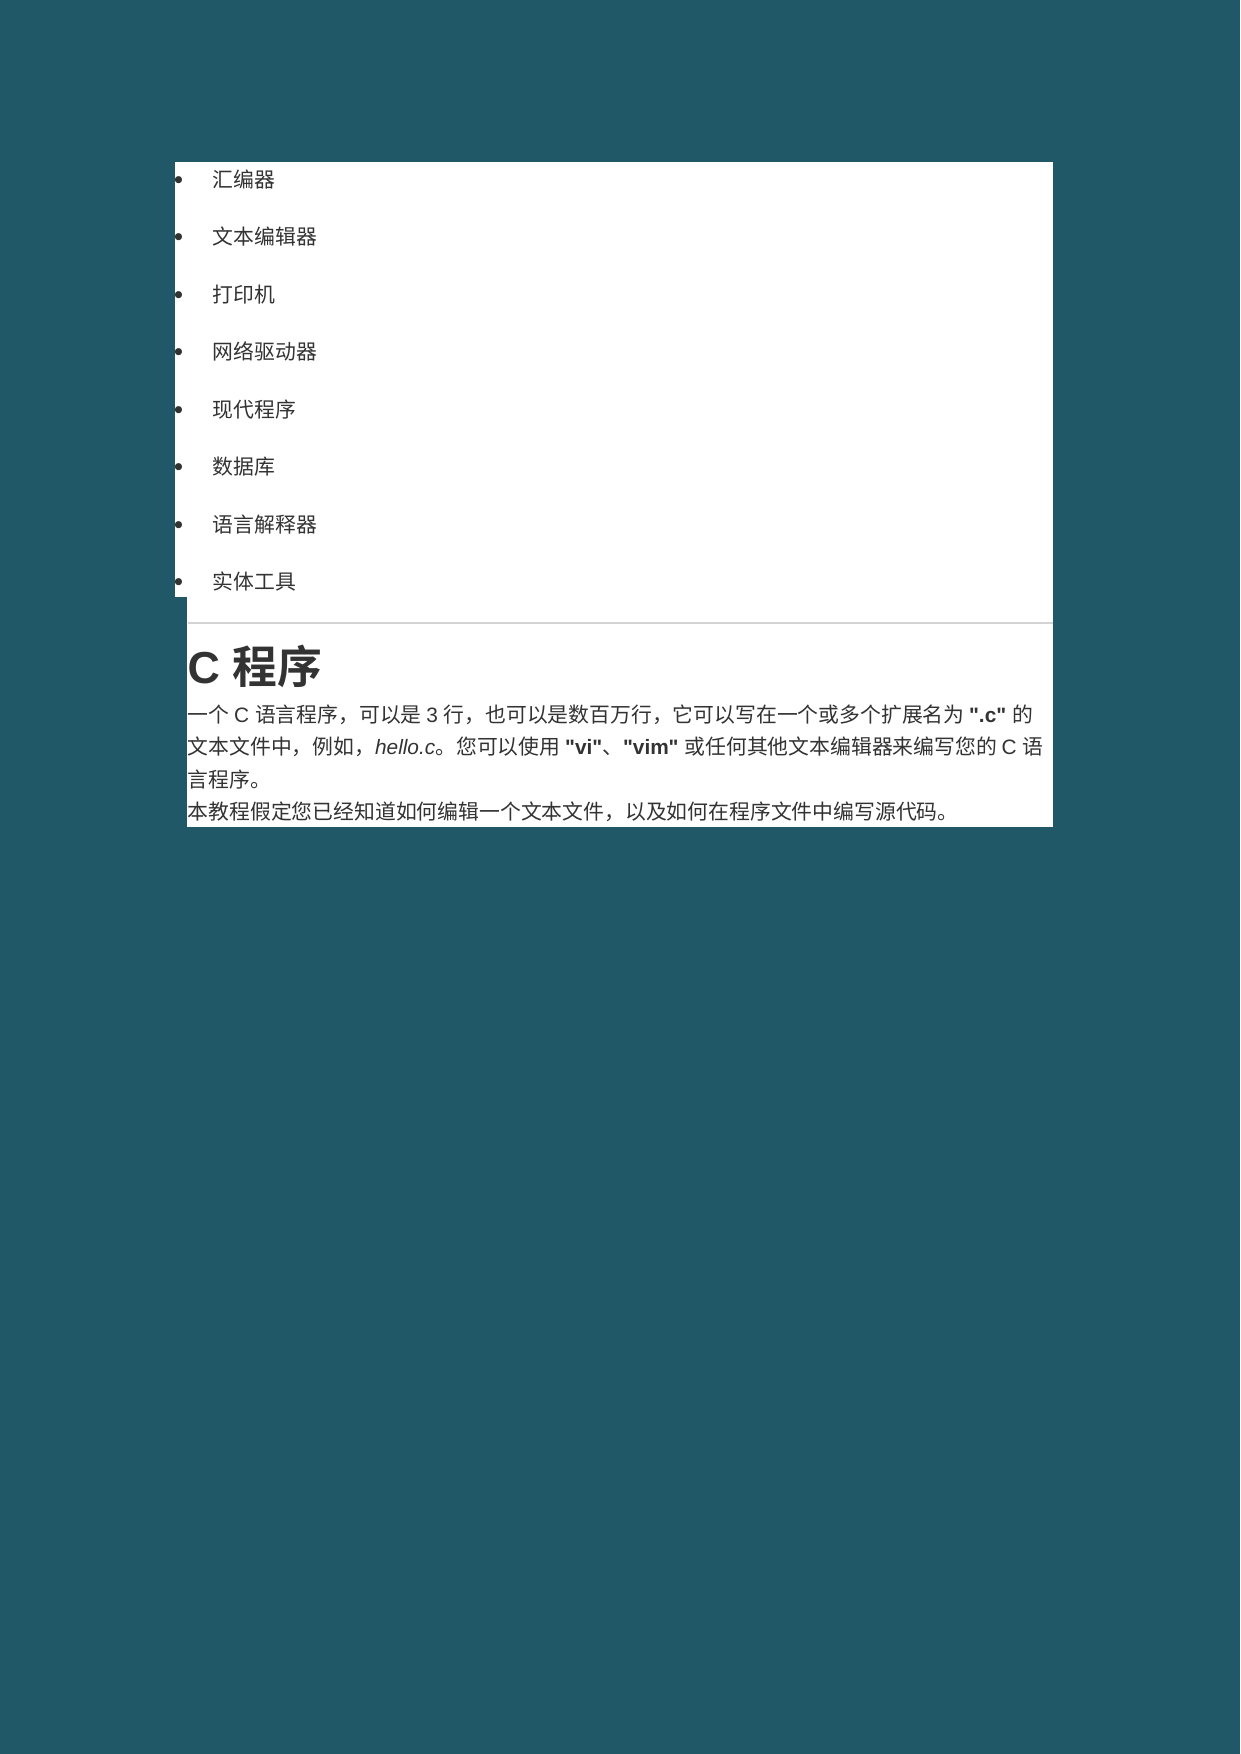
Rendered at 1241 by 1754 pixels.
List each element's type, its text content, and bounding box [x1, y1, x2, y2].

list 汇编器 [175, 162, 1053, 194]
text 一个 C 语言程序，可以是 3 行，也可以是数百万行，它可以写在一个或多个扩展名为 ".c" 的文本文件中，例如，hello.c。您可以使用 "vi"、"vim" 或任何其他文本编辑器来编写您的 C 语言程序。 [187, 697, 1053, 794]
list 数据库 [175, 449, 1053, 482]
list 打印机 [175, 277, 1053, 309]
list 网络驱动器 [175, 334, 1053, 367]
list 文本编辑器 [175, 219, 1053, 252]
list 现代程序 [175, 392, 1053, 424]
list 语言解释器 [175, 507, 1053, 539]
text C 程序 [187, 623, 1053, 697]
list 实体工具 [175, 564, 1053, 597]
text 本教程假定您已经知道如何编辑一个文本文件，以及如何在程序文件中编写源代码。 [187, 794, 1053, 827]
